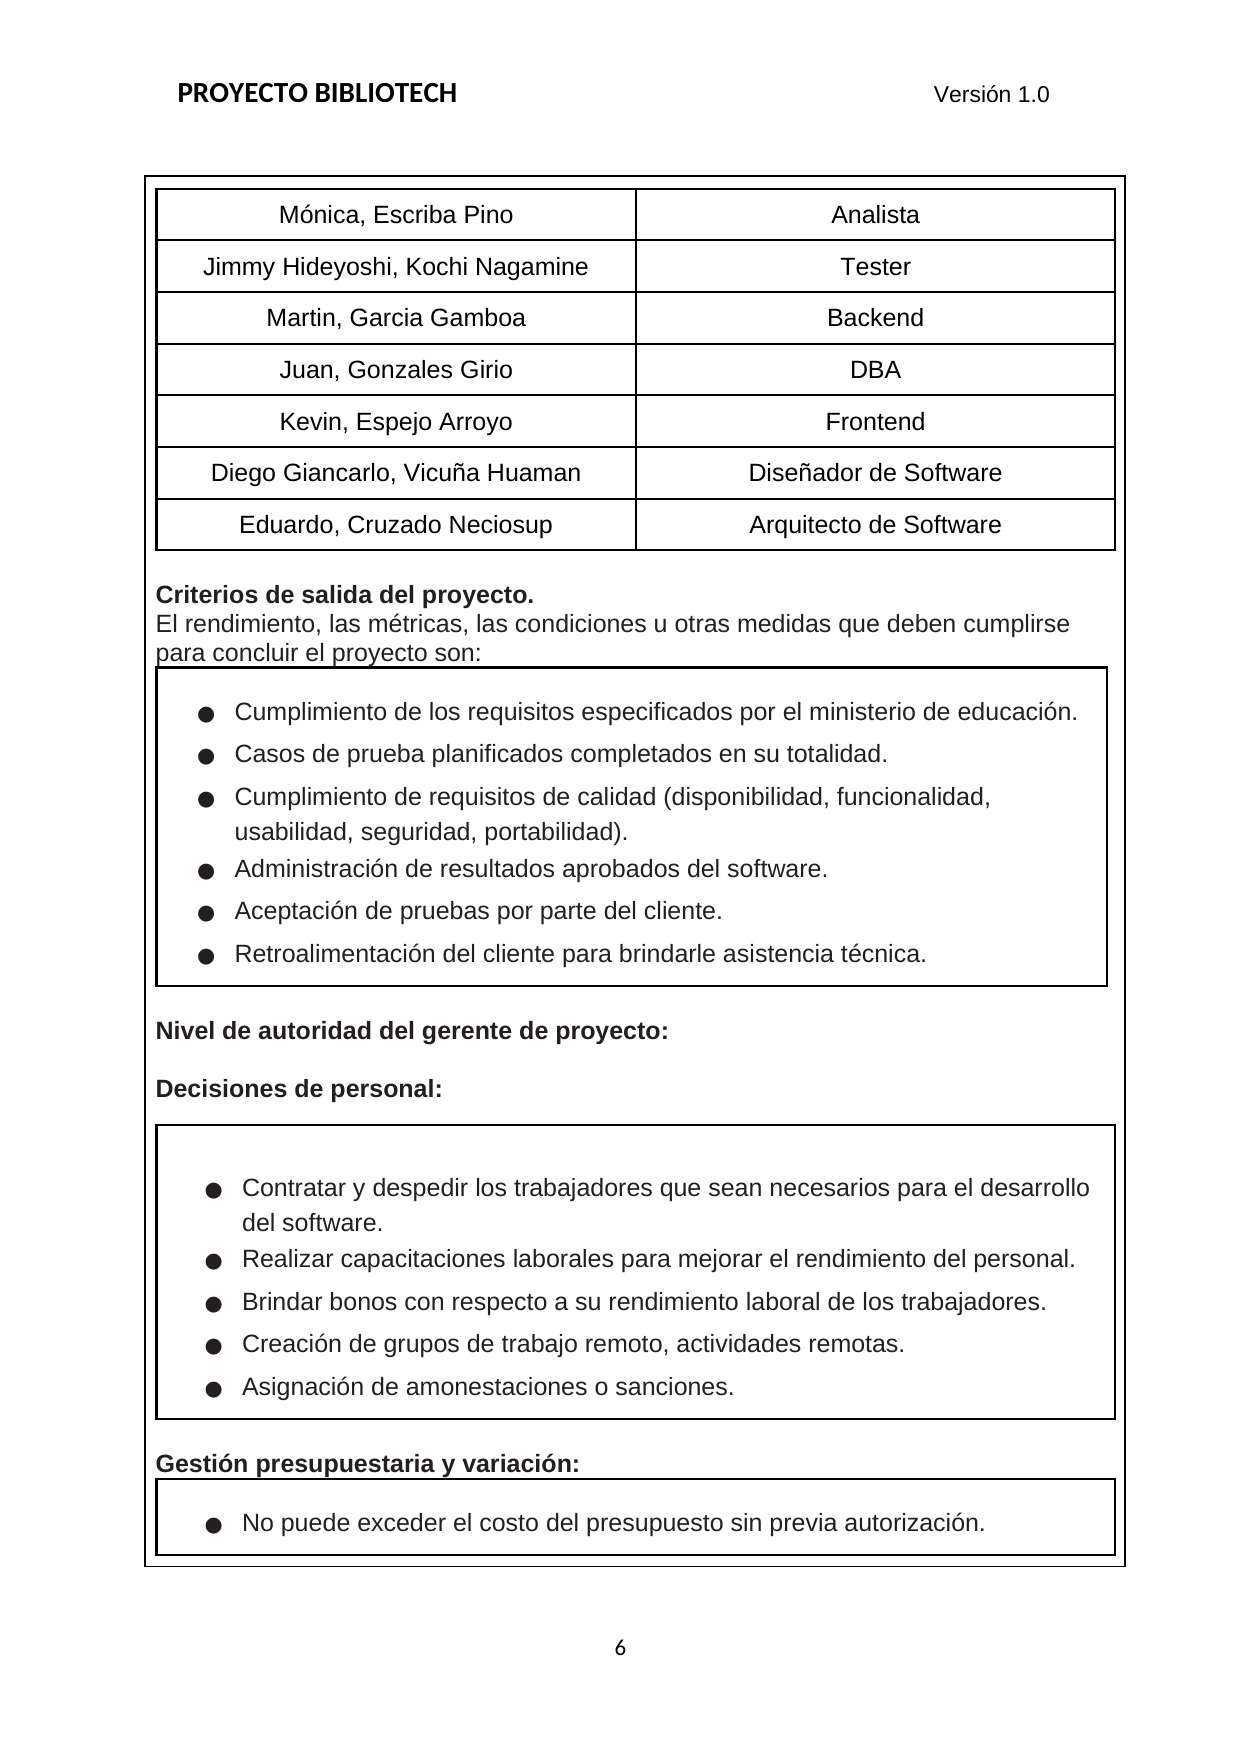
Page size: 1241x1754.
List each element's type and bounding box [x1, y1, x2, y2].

table_cell [146, 177, 1124, 1566]
